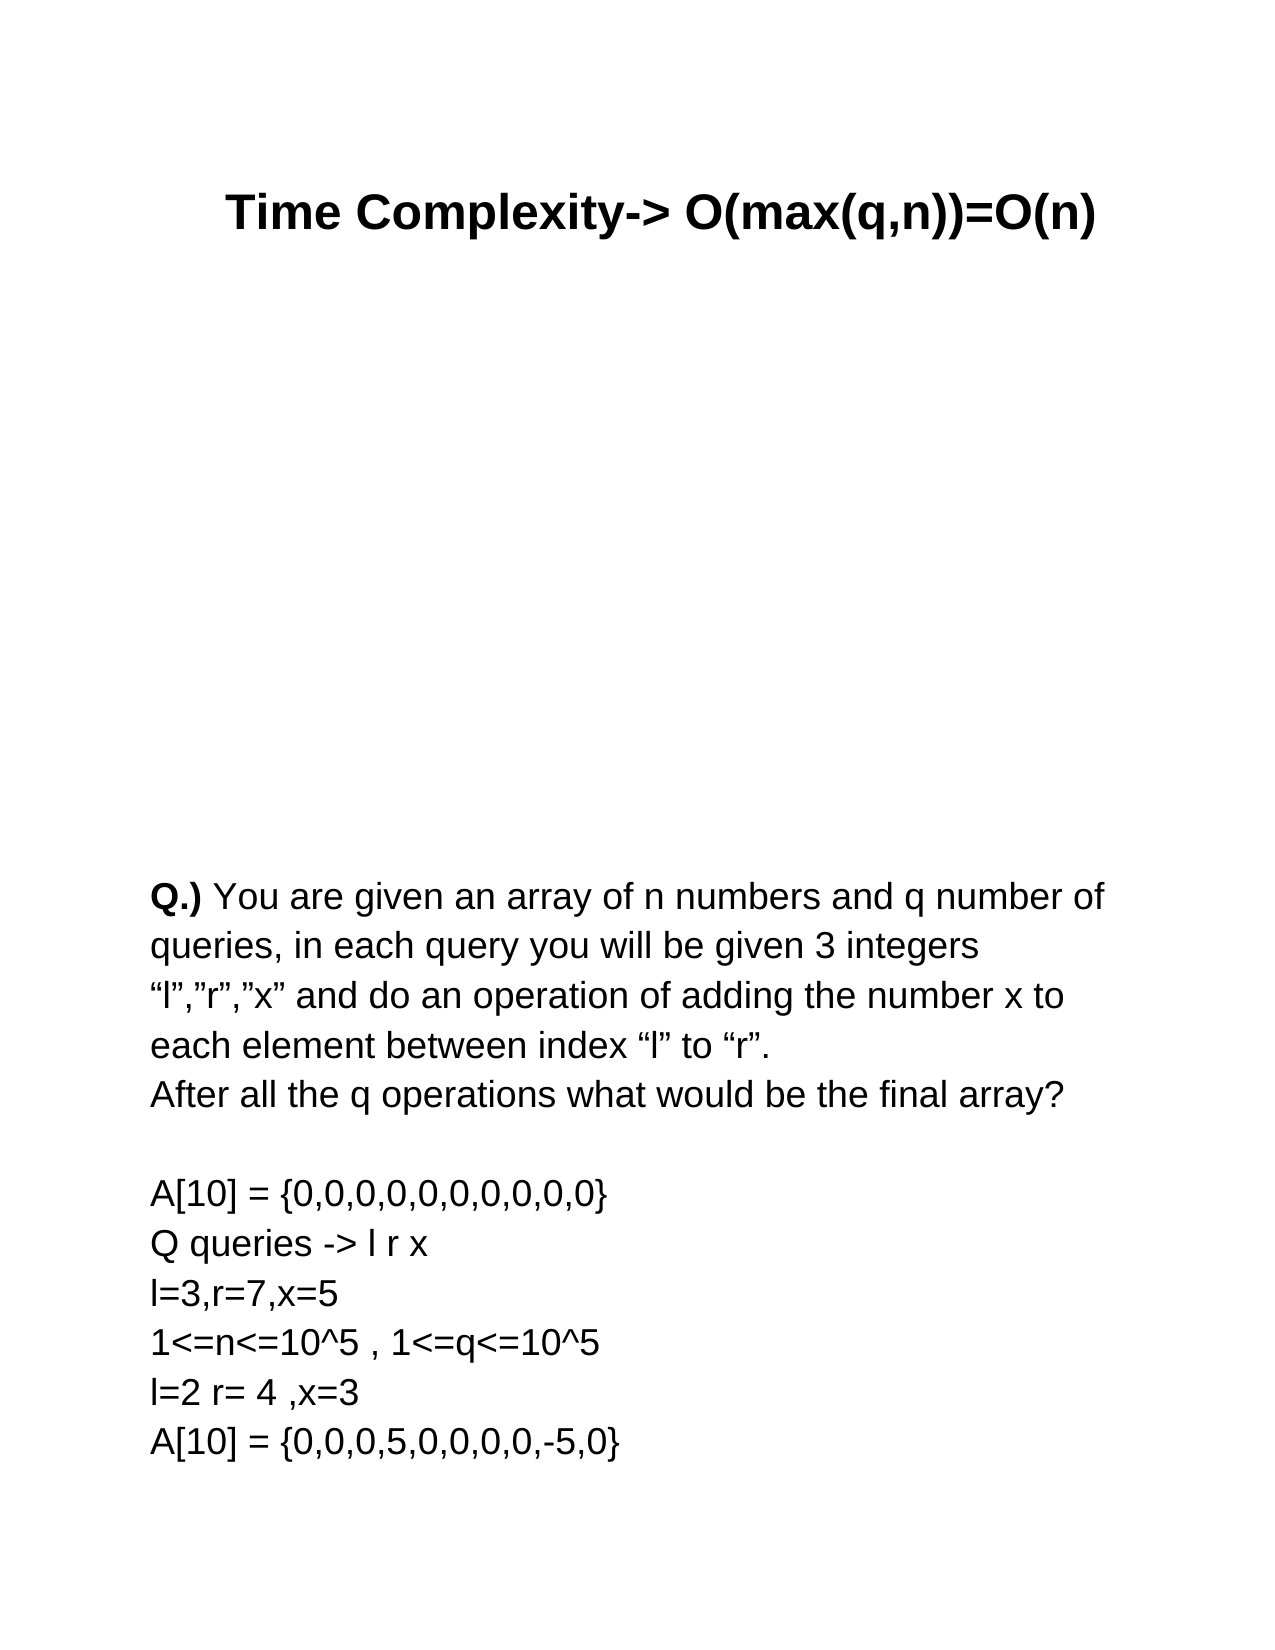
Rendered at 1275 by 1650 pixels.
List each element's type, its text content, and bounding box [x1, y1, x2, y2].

text l=3,r=7,x=5 [150, 1271, 1125, 1314]
text Time Complexity-> O(max(q,n))=O(n) [150, 183, 1125, 240]
text Q.) You are given an array of n numbers and q number of queries, in each query you will be given 3 integers “l”,”r”,”x” and do an operation of adding the number x to each element between index “l” to “r”. [150, 874, 1125, 1066]
text After all the q operations what would be the final array? [150, 1072, 1125, 1116]
text A[10] = {0,0,0,5,0,0,0,0,-5,0} [150, 1419, 1125, 1463]
text Q queries -> l r x [150, 1221, 1125, 1264]
text A[10] = {0,0,0,0,0,0,0,0,0,0} [150, 1172, 1125, 1215]
text l=2 r= 4 ,x=3 [150, 1370, 1125, 1413]
text 1<=n<=10^5 , 1<=q<=10^5 [150, 1320, 1125, 1363]
